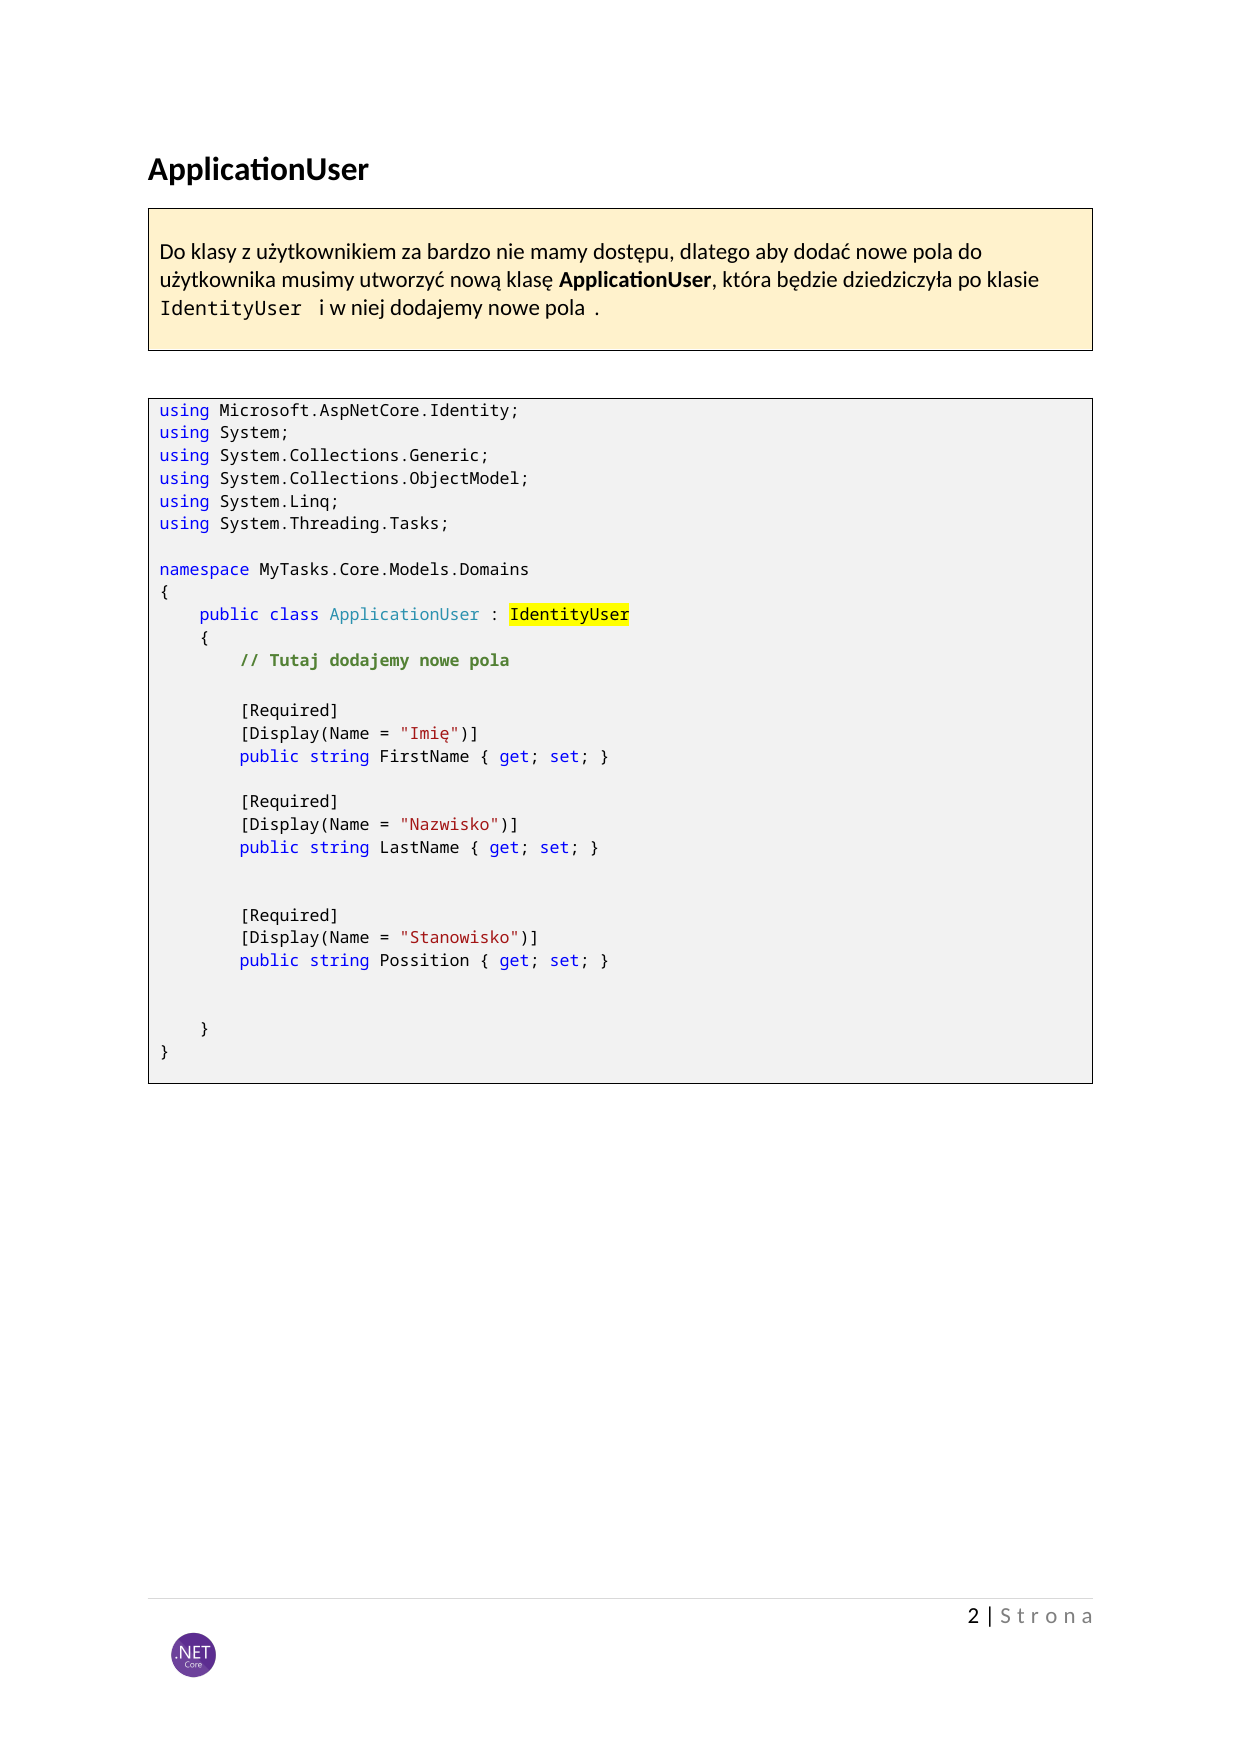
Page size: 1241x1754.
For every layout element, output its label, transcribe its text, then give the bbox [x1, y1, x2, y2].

text ApplicationUser [148, 148, 1093, 188]
table_header using Microsoft.AspNetCore.Identity; using System; using System.Collections.Generic; using System.Collections.ObjectModel; using System.Linq; using System.Threading.Tasks; namespace MyTasks.Core.Models.Domains { public class ApplicationUser : IdentityUser { // Tutaj dodajemy nowe pola [Required] [Display(Name = "Imię")] public string FirstName { get; set; } [Required] [Display(Name = "Nazwisko")] public string LastName { get; set; } [Required] [Display(Name = "Stanowisko")] public string Possition { get; set; } } } [149, 399, 1092, 1083]
picture [147, 1629, 240, 1681]
table_header Do klasy z użytkownikiem za bardzo nie mamy dostępu, dlatego aby dodać nowe pola do użytkownika musimy utworzyć nową klasę ApplicationUser, która będzie dziedziczyła po klasie IdentityUser i w niej dodajemy nowe pola . [149, 209, 1092, 349]
